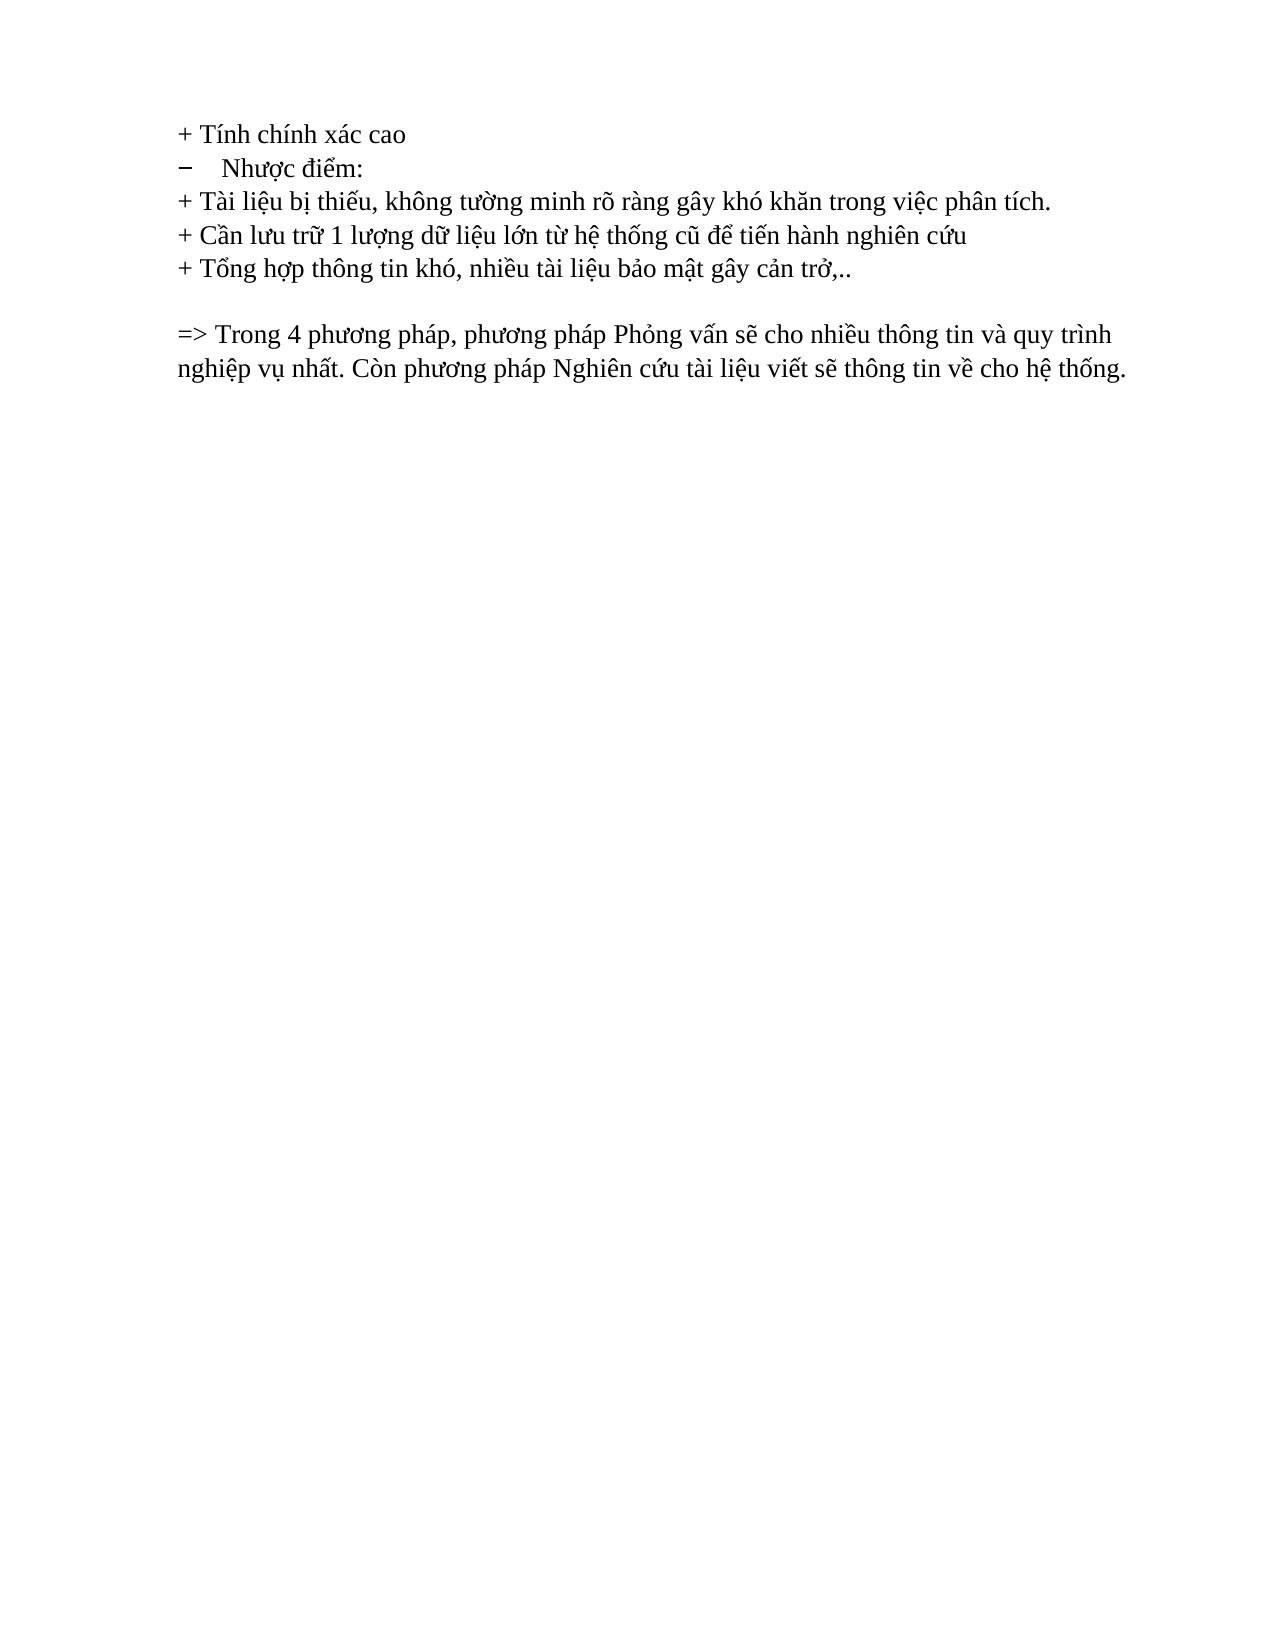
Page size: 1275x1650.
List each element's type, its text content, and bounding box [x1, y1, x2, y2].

list + Tài liệu bị thiếu, không tường minh rõ ràng gây khó khăn trong việc phân tích. [177, 185, 1157, 217]
list => Trong 4 phương pháp, phương pháp Phỏng vấn sẽ cho nhiều thông tin và quy trình nghiệp vụ nhất. Còn phương pháp Nghiên cứu tài liệu viết sẽ thông tin về cho hệ thống. [177, 318, 1157, 383]
list + Tính chính xác cao [177, 118, 1157, 149]
list + Cần lưu trữ 1 lượng dữ liệu lớn từ hệ thống cũ để tiến hành nghiên cứu [177, 219, 1157, 250]
list Nhược điểm: [177, 152, 1157, 183]
list + Tổng hợp thông tin khó, nhiều tài liệu bảo mật gây cản trở,.. [177, 252, 1157, 283]
